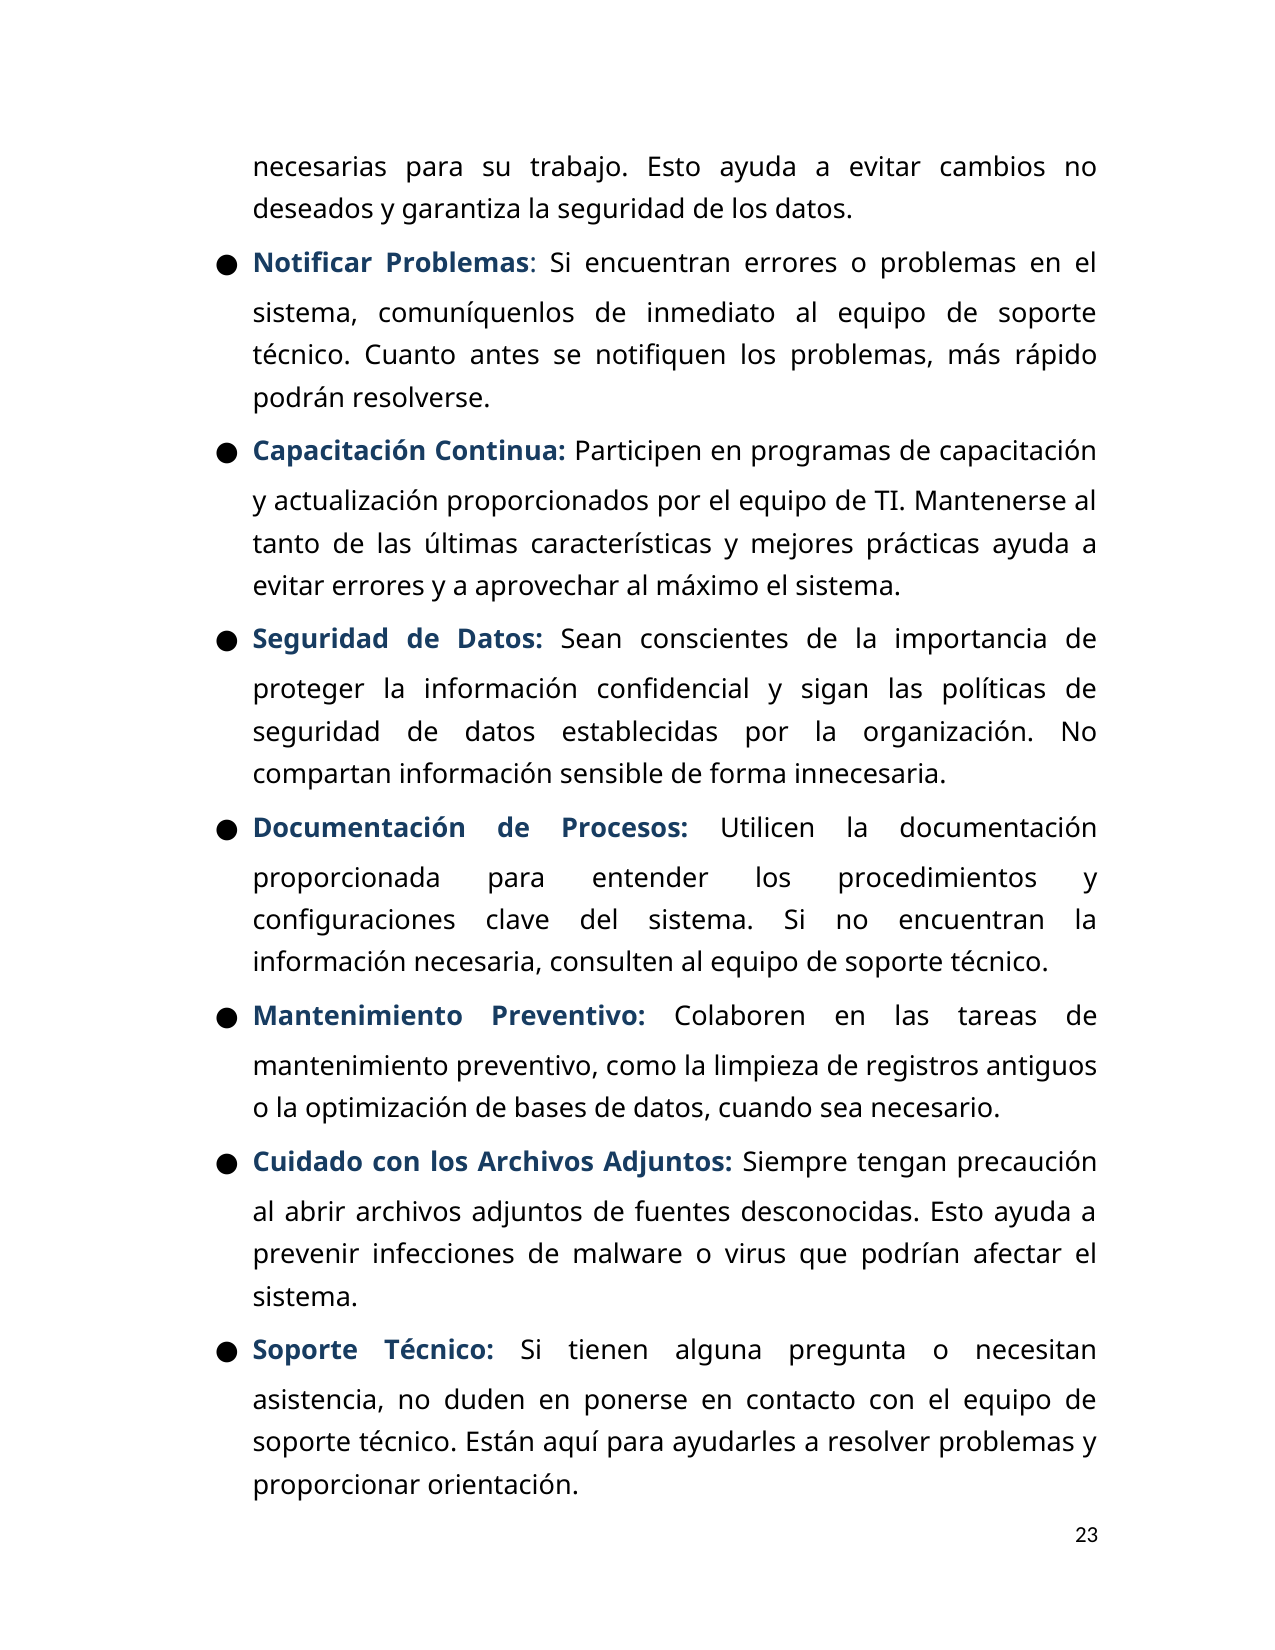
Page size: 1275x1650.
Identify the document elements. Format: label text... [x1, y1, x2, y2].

list Soporte Técnico: Si tienen alguna pregunta o necesitan asistencia, no duden en ponerse en contacto con el equipo de soporte técnico. Están aquí para ayudarles a resolver problemas y proporcionar orientación. [215, 1319, 1098, 1502]
list Documentación de Procesos: Utilicen la documentación proporcionada para entender los procedimientos y configuraciones clave del sistema. Si no encuentran la información necesaria, consulten al equipo de soporte técnico. [215, 797, 1098, 980]
list Cuidado con los Archivos Adjuntos: Siempre tengan precaución al abrir archivos adjuntos de fuentes desconocidas. Esto ayuda a prevenir infecciones de malware o virus que podrían afectar el sistema. [215, 1131, 1098, 1314]
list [215, 148, 1098, 227]
list Capacitación Continua: Participen en programas de capacitación y actualización proporcionados por el equipo de TI. Mantenerse al tanto de las últimas características y mejores prácticas ayuda a evitar errores y a aprovechar al máximo el sistema. [215, 421, 1098, 603]
list Notificar Problemas: Si encuentran errores o problemas en el sistema, comuníquenlos de inmediato al equipo de soporte técnico. Cuanto antes se notifiquen los problemas, más rápido podrán resolverse. [215, 232, 1098, 415]
list Seguridad de Datos: Sean conscientes de la importancia de proteger la información confidencial y sigan las políticas de seguridad de datos establecidas por la organización. No compartan información sensible de forma innecesaria. [215, 609, 1098, 792]
list Mantenimiento Preventivo: Colaboren en las tareas de mantenimiento preventivo, como la limpieza de registros antiguos o la optimización de bases de datos, cuando sea necesario. [215, 985, 1098, 1126]
